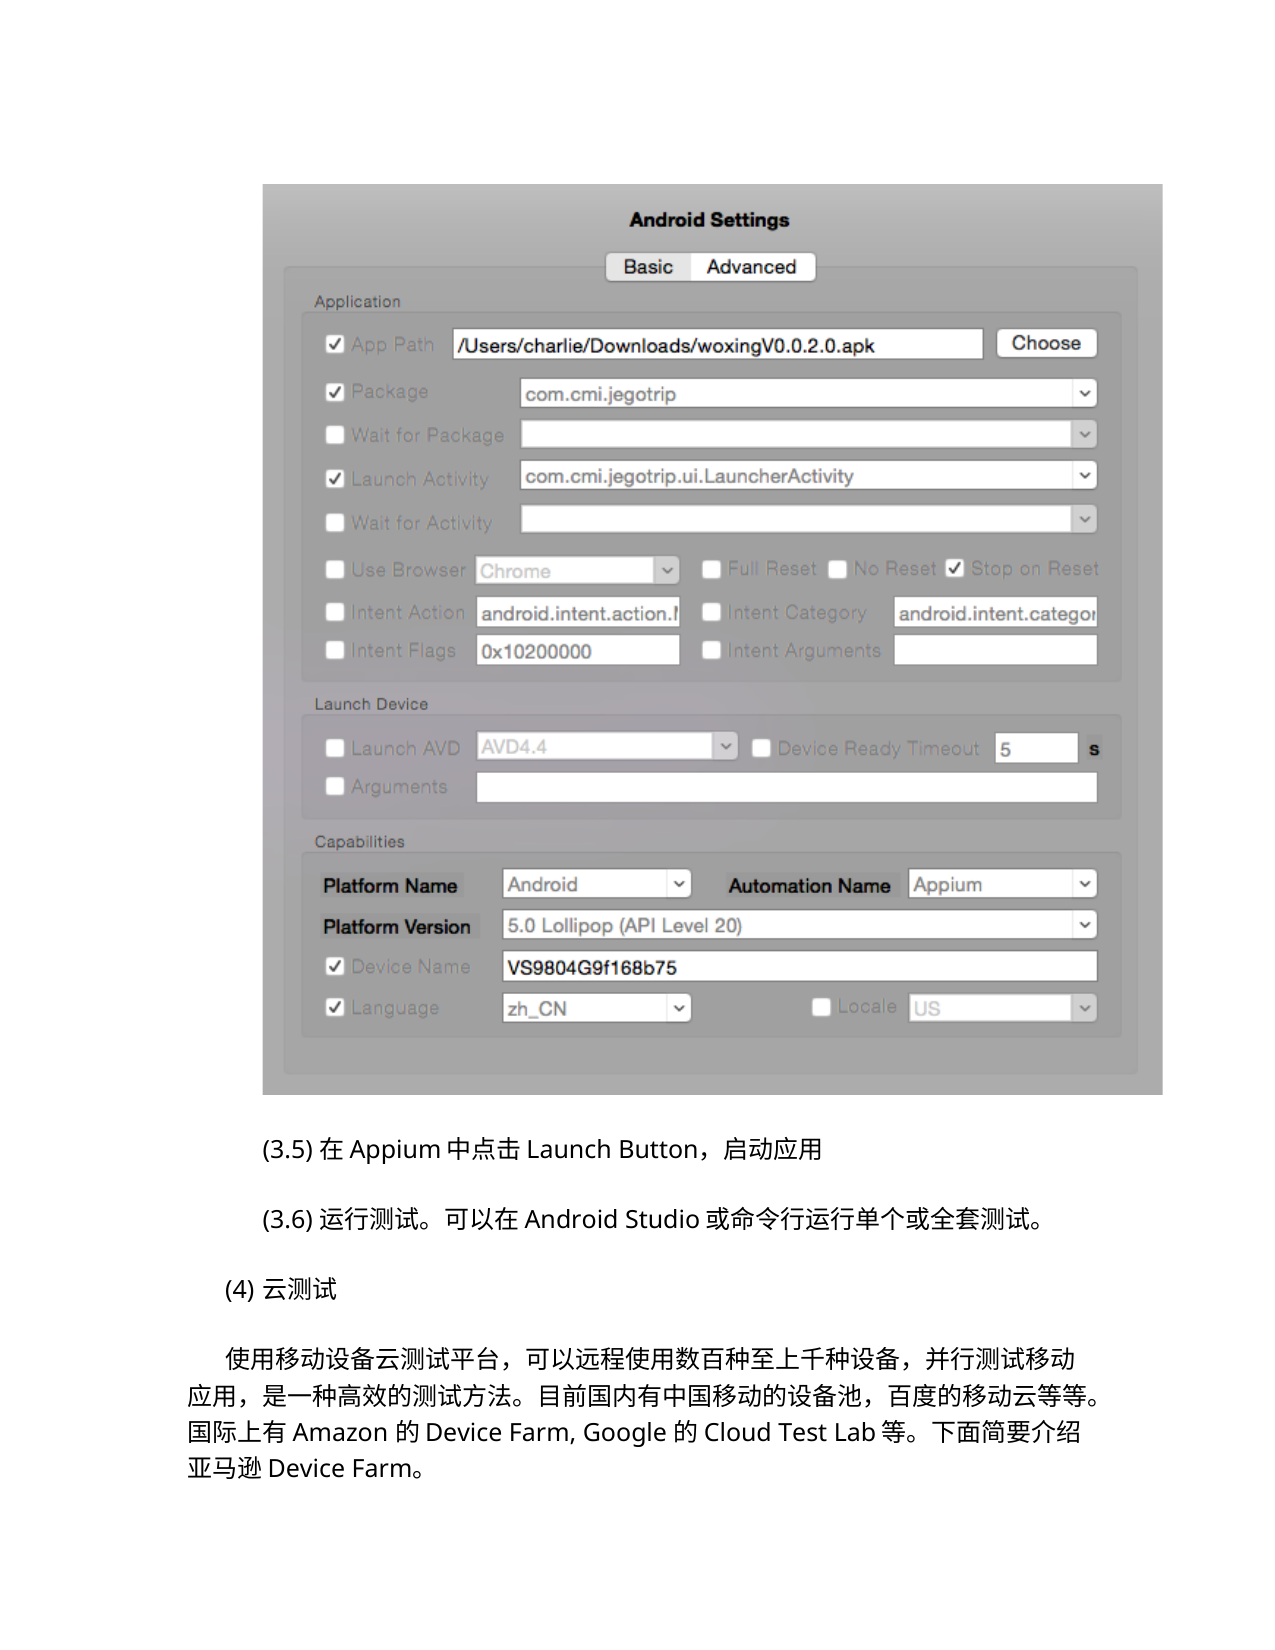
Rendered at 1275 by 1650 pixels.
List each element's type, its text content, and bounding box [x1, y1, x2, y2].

list (3.5) 在Appium中点击Launch Button，启动应用 [262, 1129, 1087, 1165]
text 使用移动设备云测试平台，可以远程使用数百种至上千种设备，并行测试移动应用，是一种高效的测试方法。目前国内有中国移动的设备池，百度的移动云等等。国际上有Amazon 的Device Farm, Google 的Cloud Test Lab等。下面简要介绍亚马逊Device Farm。 [187, 1340, 1087, 1485]
list (3.6) 运行测试。可以在Android Studio或命令行运行单个或全套测试。 [262, 1199, 1087, 1236]
picture [262, 184, 1163, 1095]
list 云测试 [225, 1270, 1087, 1306]
